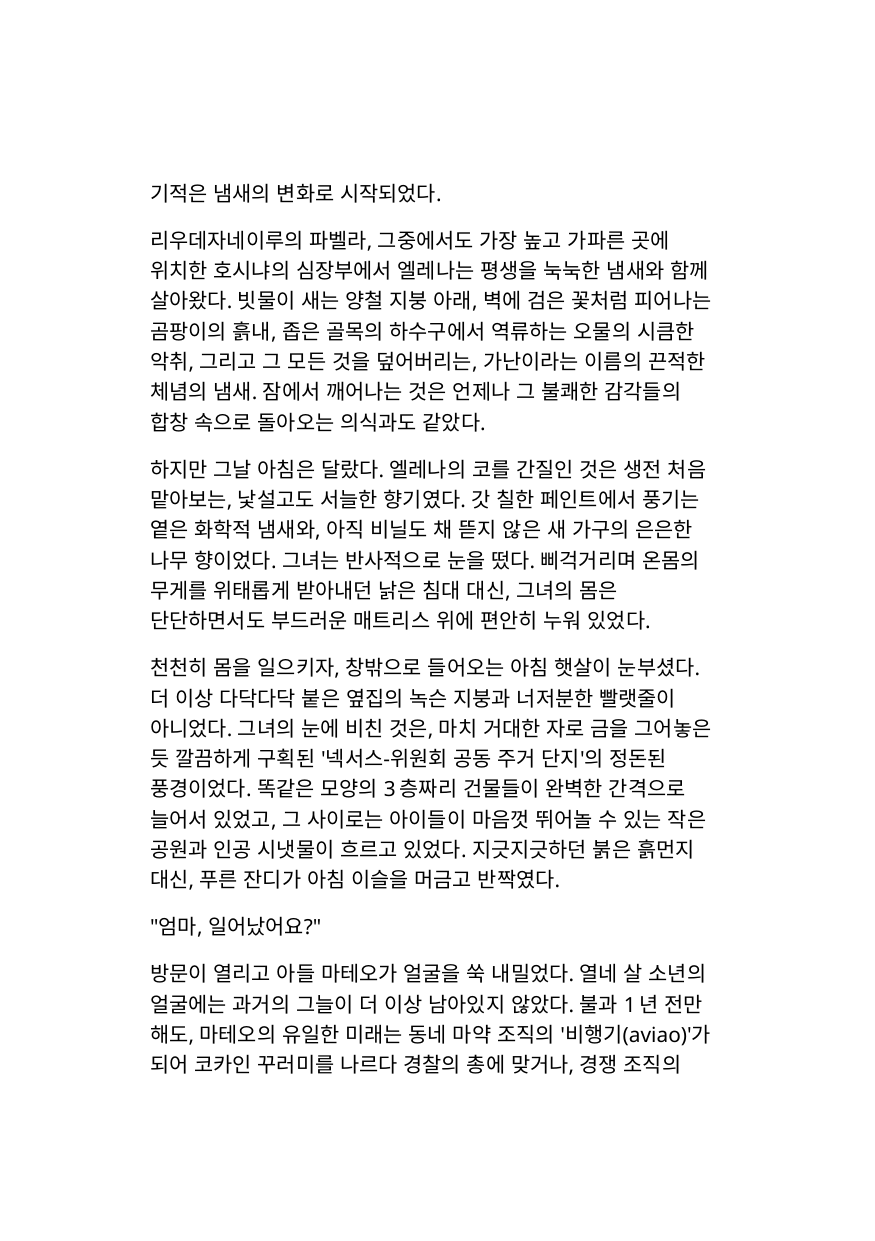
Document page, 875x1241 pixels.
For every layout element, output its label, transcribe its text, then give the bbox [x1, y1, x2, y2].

text "엄마, 일어났어요?" [150, 911, 724, 941]
text 하지만 그날 아침은 달랐다. 엘레나의 코를 간질인 것은 생전 처음 맡아보는, 낯설고도 서늘한 향기였다. 갓 칠한 페인트에서 풍기는 옅은 화학적 냄새와, 아직 비닐도 채 뜯지 않은 새 가구의 은은한 나무 향이었다. 그녀는 반사적으로 눈을 떴다. 삐걱거리며 온몸의 무게를 위태롭게 받아내던 낡은 침대 대신, 그녀의 몸은 단단하면서도 부드러운 매트리스 위에 편안히 누워 있었다. [150, 453, 724, 635]
text 기적은 냄새의 변화로 시작되었다. [150, 177, 724, 207]
text 천천히 몸을 일으키자, 창밖으로 들어오는 아침 햇살이 눈부셨다. 더 이상 다닥다닥 붙은 옆집의 녹슨 지붕과 너저분한 빨랫줄이 아니었다. 그녀의 눈에 비친 것은, 마치 거대한 자로 금을 그어놓은 듯 깔끔하게 구획된 '넥서스-위원회 공동 주거 단지'의 정돈된 풍경이었다. 똑같은 모양의 3층짜리 건물들이 완벽한 간격으로 늘어서 있었고, 그 사이로는 아이들이 마음껏 뛰어놀 수 있는 작은 공원과 인공 시냇물이 흐르고 있었다. 지긋지긋하던 붉은 흙먼지 대신, 푸른 잔디가 아침 이슬을 머금고 반짝였다. [150, 651, 724, 894]
